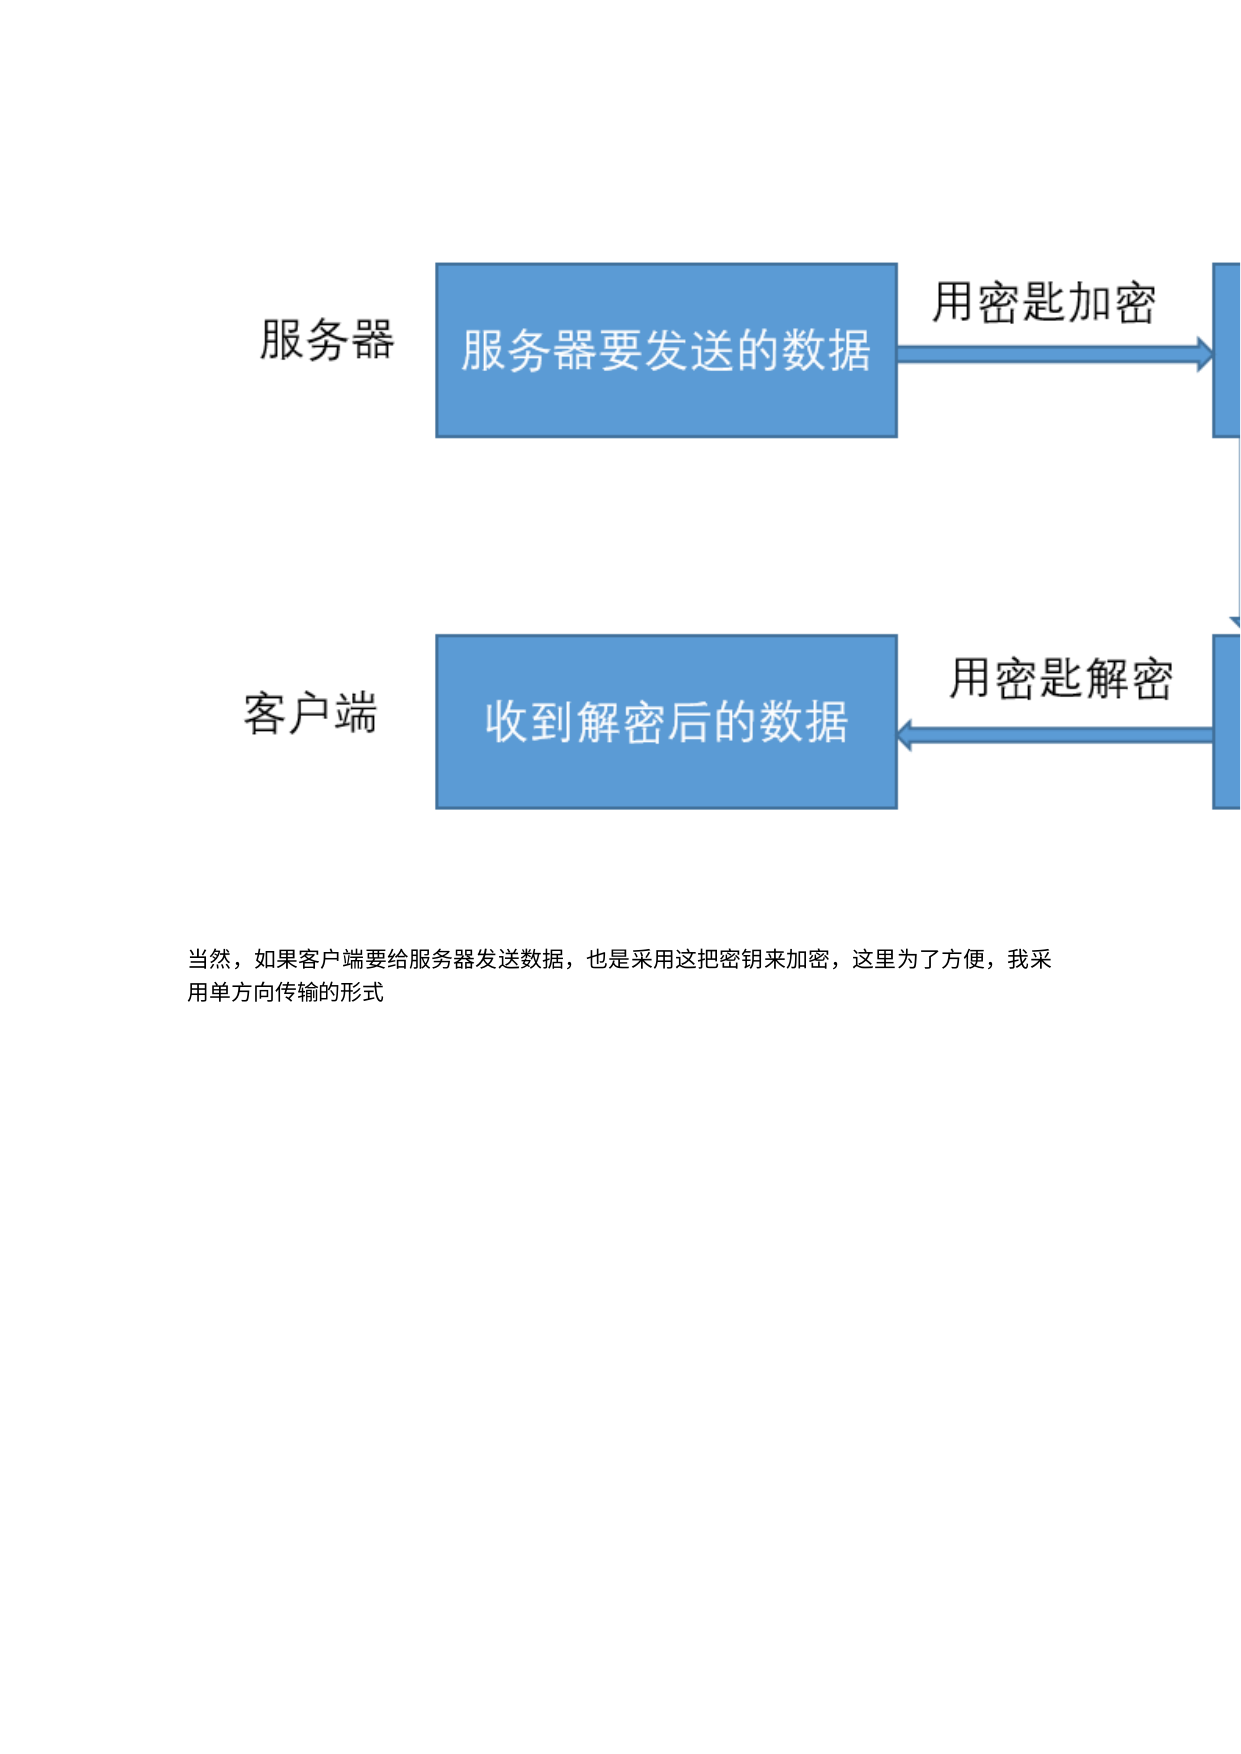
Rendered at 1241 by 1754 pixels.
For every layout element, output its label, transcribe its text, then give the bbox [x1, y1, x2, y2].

picture [187, 162, 1241, 893]
text 当然，如果客户端要给服务器发送数据，也是采用这把密钥来加密，这里为了方便，我采用单方向传输的形式 [187, 942, 1053, 1007]
